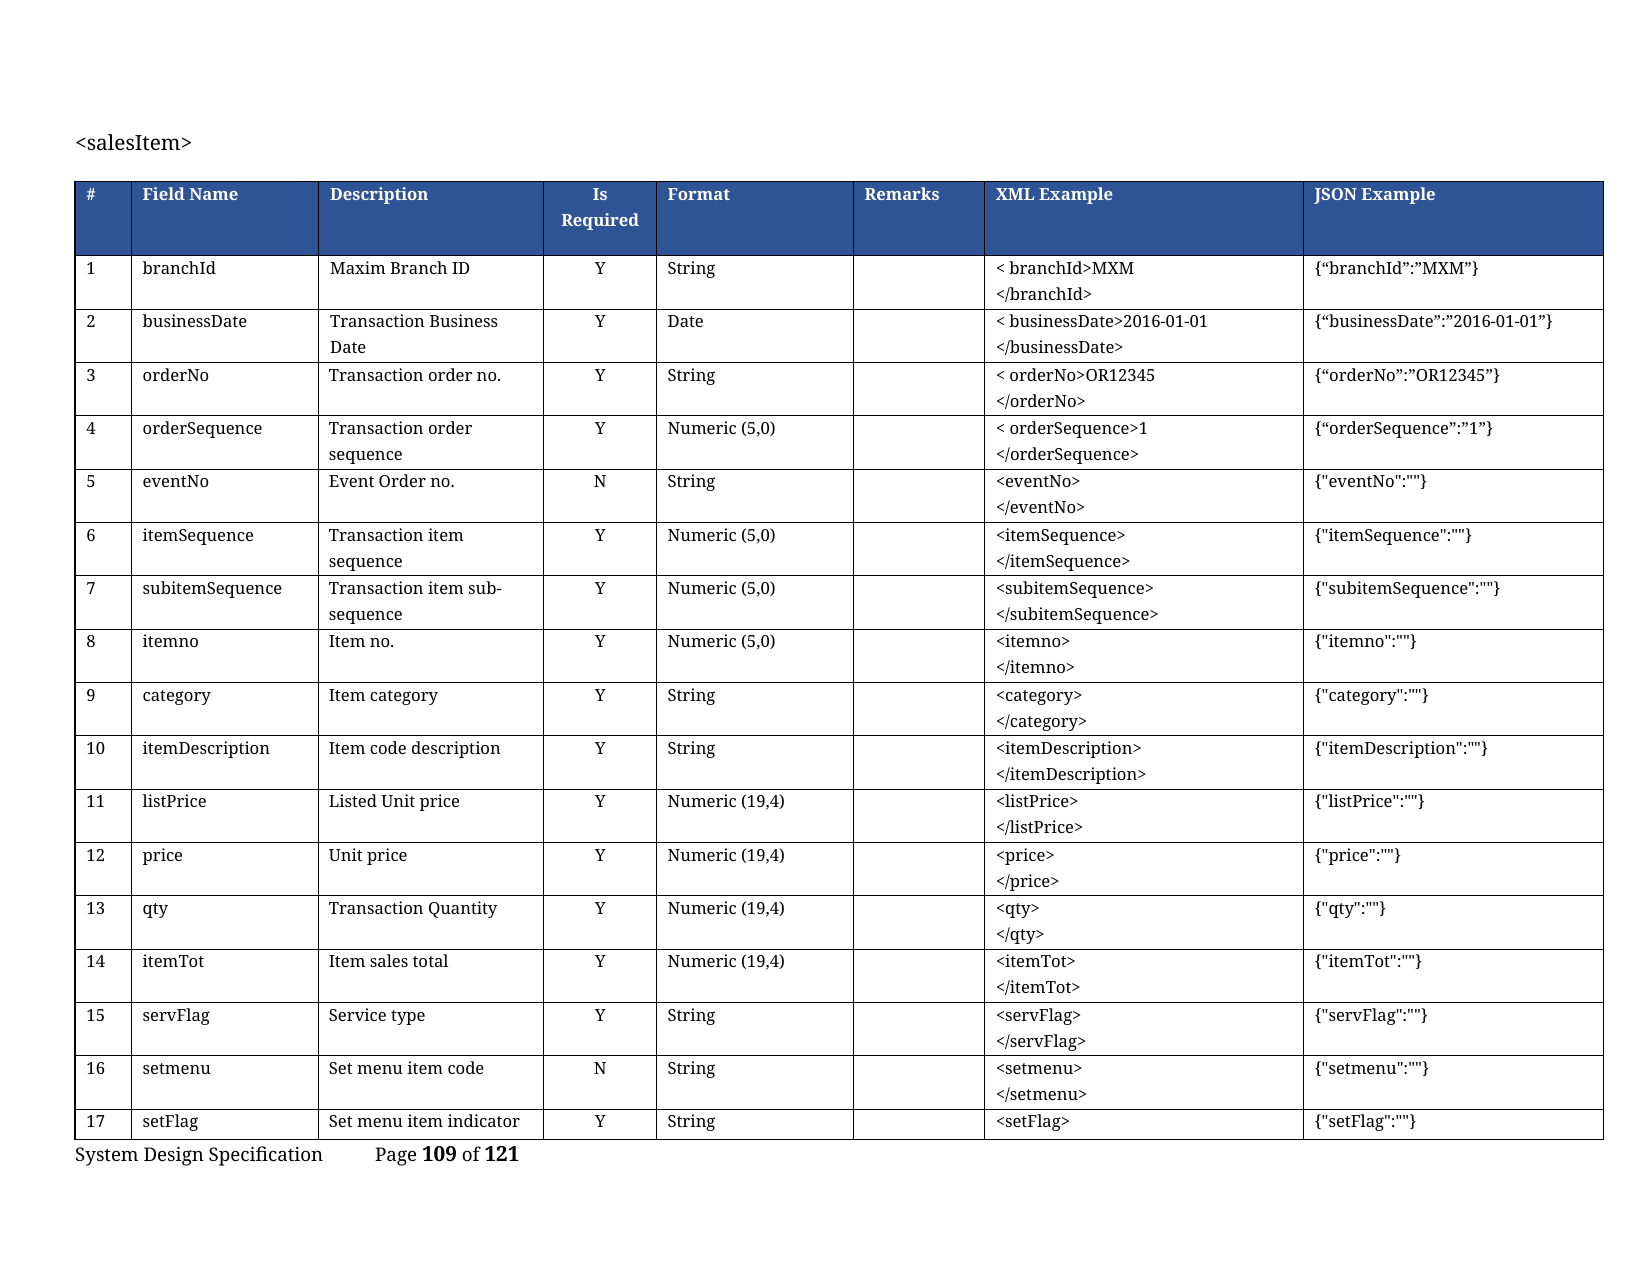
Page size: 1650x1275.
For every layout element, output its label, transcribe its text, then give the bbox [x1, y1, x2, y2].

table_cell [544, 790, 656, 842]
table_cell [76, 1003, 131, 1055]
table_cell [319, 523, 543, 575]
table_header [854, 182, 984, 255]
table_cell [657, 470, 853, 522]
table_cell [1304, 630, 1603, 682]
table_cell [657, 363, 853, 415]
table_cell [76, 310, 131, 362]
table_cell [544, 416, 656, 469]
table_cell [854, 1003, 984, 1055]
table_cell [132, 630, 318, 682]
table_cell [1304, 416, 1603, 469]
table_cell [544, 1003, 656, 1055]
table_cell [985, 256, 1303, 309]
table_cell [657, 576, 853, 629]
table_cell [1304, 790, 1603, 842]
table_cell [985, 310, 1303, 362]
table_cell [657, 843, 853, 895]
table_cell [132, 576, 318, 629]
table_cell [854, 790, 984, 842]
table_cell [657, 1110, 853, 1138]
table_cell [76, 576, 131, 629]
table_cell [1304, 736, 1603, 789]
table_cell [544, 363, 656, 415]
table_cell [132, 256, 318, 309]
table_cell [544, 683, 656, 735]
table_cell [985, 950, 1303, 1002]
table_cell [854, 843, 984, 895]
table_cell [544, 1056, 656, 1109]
text <salesItem> [75, 128, 1575, 156]
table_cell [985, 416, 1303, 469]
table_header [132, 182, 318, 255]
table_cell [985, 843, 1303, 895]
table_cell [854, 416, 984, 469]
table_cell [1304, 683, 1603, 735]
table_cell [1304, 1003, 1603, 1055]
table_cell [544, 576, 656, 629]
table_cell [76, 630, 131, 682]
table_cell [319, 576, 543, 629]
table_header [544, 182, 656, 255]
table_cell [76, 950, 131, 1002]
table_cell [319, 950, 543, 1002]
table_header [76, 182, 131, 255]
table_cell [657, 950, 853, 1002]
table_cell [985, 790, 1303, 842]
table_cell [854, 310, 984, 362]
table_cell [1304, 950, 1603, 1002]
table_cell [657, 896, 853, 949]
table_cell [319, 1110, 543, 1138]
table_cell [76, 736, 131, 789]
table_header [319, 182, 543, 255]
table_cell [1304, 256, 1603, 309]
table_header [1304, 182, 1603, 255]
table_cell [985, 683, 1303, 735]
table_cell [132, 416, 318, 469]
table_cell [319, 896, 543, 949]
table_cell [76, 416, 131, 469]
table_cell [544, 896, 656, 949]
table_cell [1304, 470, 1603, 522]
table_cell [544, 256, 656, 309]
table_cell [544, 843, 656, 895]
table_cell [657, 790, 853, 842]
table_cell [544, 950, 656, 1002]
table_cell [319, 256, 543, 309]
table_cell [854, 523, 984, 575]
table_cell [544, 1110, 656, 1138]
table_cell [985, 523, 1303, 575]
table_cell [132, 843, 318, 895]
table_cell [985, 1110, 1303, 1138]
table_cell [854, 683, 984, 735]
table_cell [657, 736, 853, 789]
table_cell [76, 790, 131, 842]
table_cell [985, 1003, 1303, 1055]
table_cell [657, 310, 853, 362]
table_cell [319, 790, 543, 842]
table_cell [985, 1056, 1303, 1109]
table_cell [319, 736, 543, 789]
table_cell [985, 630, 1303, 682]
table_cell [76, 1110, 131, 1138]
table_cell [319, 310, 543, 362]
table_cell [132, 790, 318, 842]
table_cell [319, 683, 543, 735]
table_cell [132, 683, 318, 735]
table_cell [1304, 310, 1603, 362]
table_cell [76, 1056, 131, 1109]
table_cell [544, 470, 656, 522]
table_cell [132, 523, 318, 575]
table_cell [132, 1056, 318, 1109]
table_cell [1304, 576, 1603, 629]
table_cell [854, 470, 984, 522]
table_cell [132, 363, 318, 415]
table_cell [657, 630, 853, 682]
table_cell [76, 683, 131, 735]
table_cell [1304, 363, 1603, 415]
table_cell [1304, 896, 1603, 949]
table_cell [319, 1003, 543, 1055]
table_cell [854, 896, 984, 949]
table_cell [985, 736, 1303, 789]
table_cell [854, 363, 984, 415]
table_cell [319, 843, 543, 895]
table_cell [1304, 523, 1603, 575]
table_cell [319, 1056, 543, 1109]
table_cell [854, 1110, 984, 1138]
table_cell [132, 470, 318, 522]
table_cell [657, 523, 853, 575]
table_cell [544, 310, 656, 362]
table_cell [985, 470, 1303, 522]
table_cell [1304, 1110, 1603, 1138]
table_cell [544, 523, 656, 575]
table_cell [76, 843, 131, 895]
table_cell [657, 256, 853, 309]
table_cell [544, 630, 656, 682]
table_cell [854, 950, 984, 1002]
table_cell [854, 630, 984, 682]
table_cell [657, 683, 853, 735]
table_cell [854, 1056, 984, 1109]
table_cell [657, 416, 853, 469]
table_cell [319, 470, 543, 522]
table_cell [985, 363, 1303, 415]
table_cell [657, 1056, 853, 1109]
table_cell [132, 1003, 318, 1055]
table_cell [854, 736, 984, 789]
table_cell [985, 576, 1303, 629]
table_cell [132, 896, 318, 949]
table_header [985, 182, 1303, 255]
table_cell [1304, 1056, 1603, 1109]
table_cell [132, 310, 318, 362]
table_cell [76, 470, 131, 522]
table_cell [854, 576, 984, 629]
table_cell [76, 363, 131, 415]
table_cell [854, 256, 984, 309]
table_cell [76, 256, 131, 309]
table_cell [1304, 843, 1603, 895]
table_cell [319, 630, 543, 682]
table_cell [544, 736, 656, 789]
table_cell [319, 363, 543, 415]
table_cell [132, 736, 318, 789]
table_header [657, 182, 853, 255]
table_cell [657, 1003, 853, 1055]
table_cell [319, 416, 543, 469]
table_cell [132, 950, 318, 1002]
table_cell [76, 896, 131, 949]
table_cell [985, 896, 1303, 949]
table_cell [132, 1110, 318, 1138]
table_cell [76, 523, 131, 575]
